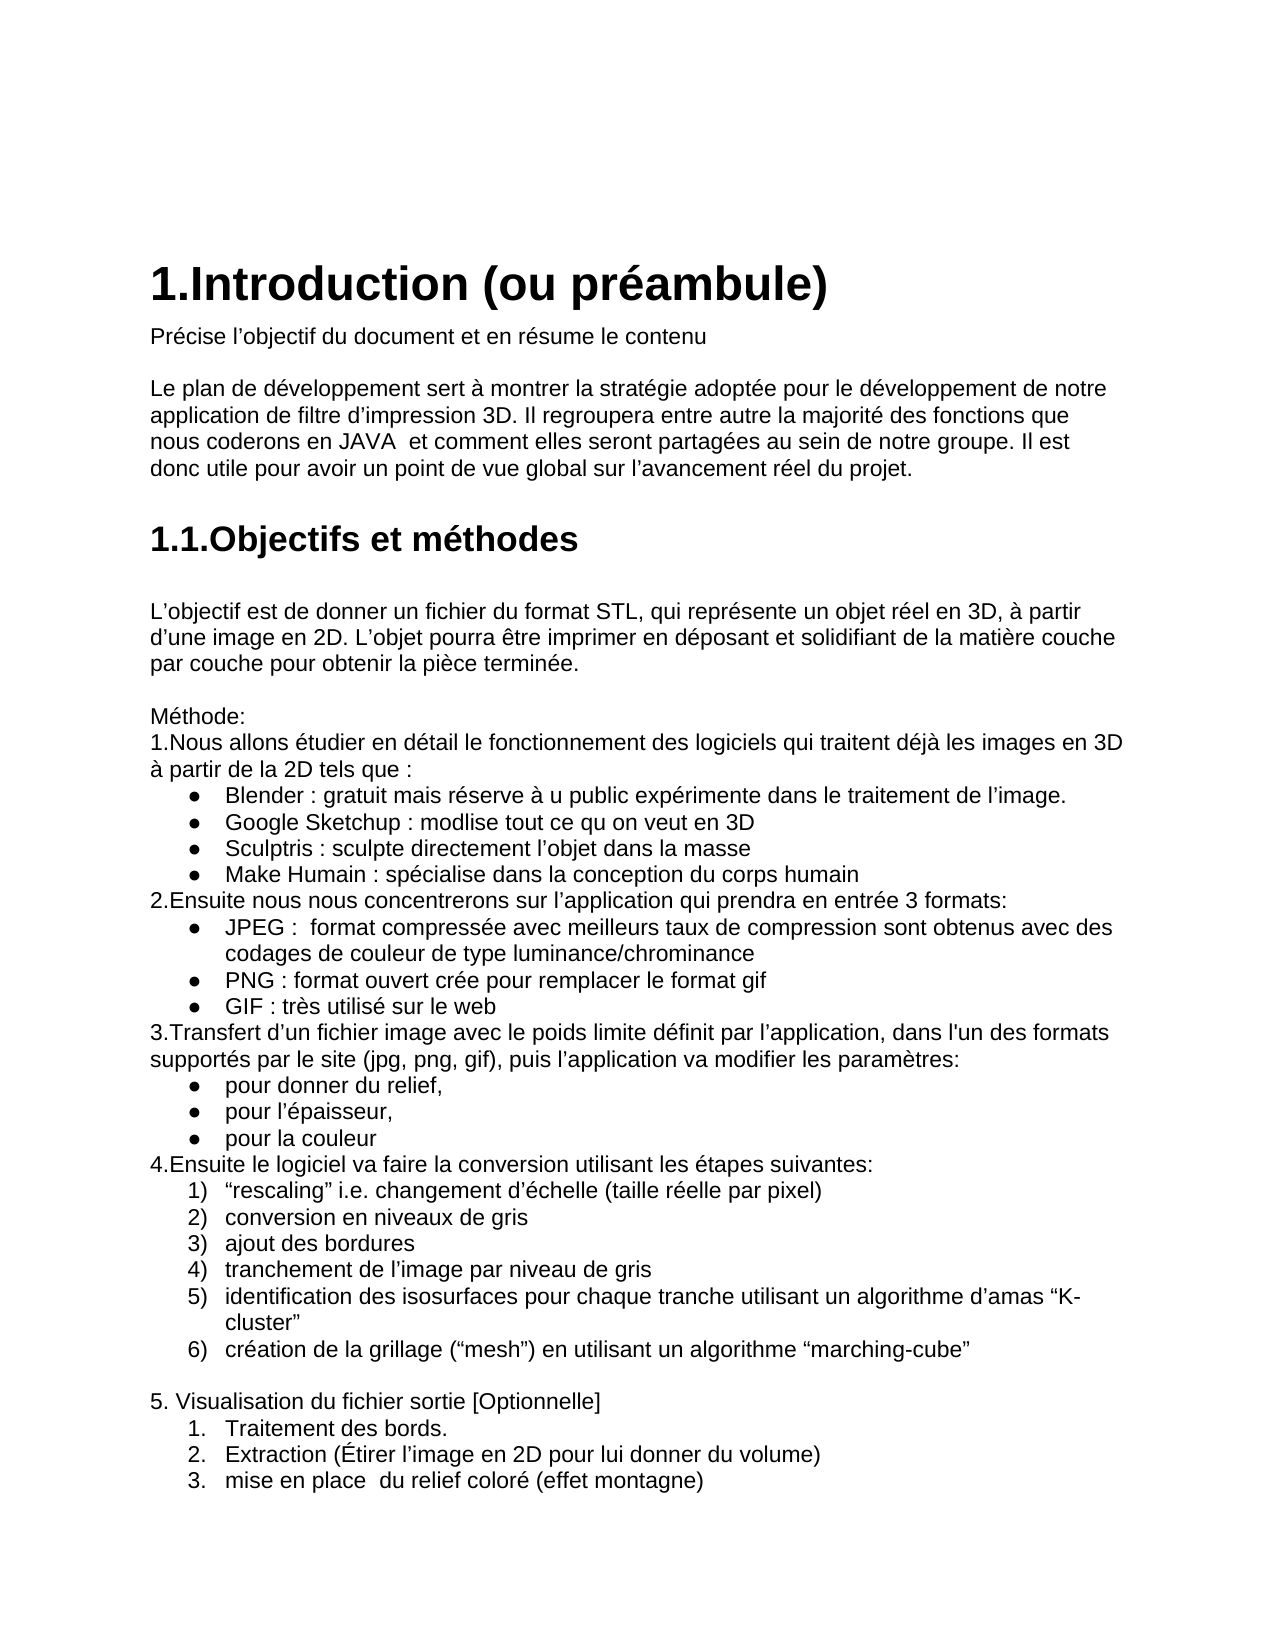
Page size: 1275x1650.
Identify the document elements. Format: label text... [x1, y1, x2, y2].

list pour la couleur [187, 1125, 1125, 1151]
text 3.Transfert d’un fichier image avec le poids limite définit par l’application, dans l'un des formats supportés par le site (jpg, png, gif), puis l’application va modifier les paramètres: [150, 1019, 1125, 1072]
text 2.Ensuite nous nous concentrerons sur l’application qui prendra en entrée 3 formats: [150, 887, 1125, 914]
list pour donner du relief, [187, 1072, 1125, 1098]
list Extraction (Étirer l’image en 2D pour lui donner du volume) [187, 1441, 1125, 1467]
list Google Sketchup : modlise tout ce qu on veut en 3D [187, 808, 1125, 835]
text Méthode: [150, 703, 1125, 729]
list conversion en niveaux de gris [187, 1204, 1125, 1230]
subtitle 1.Introduction (ou préambule) [150, 200, 1125, 310]
list création de la grillage (“mesh”) en utilisant un algorithme “marching-cube” [187, 1336, 1125, 1362]
list Make Humain : spécialise dans la conception du corps humain [187, 861, 1125, 887]
list pour l’épaisseur, [187, 1098, 1125, 1125]
list JPEG : format compressée avec meilleurs taux de compression sont obtenus avec des codages de couleur de type luminance/chrominance [187, 914, 1125, 967]
list PNG : format ouvert crée pour remplacer le format gif [187, 967, 1125, 993]
text 1.Nous allons étudier en détail le fonctionnement des logiciels qui traitent déjà les images en 3D à partir de la 2D tels que : [150, 729, 1125, 782]
text 4.Ensuite le logiciel va faire la conversion utilisant les étapes suivantes: [150, 1151, 1125, 1177]
text 5. Visualisation du fichier sortie [Optionnelle] [150, 1388, 1125, 1414]
text L’objectif est de donner un fichier du format STL, qui représente un objet réel en 3D, à partir d’une image en 2D. L’objet pourra être imprimer en déposant et solidifiant de la matière couche par couche pour obtenir la pièce terminée. [150, 598, 1125, 677]
list Sculptris : sculpte directement l’objet dans la masse [187, 835, 1125, 861]
list mise en place du relief coloré (effet montagne) [187, 1467, 1125, 1494]
list GIF : très utilisé sur le web [187, 993, 1125, 1019]
list “rescaling” i.e. changement d’échelle (taille réelle par pixel) [187, 1177, 1125, 1204]
text Le plan de développement sert à montrer la stratégie adoptée pour le développement de notre application de filtre d’impression 3D. Il regroupera entre autre la majorité des fonctions que nous coderons en JAVA et comment elles seront partagées au sein de notre groupe. Il est donc utile pour avoir un point de vue global sur l’avancement réel du projet. [150, 375, 1125, 481]
list ajout des bordures [187, 1230, 1125, 1256]
list identification des isosurfaces pour chaque tranche utilisant un algorithme d’amas “K-cluster” [187, 1283, 1125, 1336]
list tranchement de l’image par niveau de gris [187, 1256, 1125, 1283]
text Précise l’objectif du document et en résume le contenu [150, 323, 1125, 349]
list Traitement des bords. [187, 1414, 1125, 1441]
list Blender : gratuit mais réserve à u public expérimente dans le traitement de l’image. [187, 782, 1125, 808]
subtitle 1.1.Objectifs et méthodes [150, 518, 1125, 559]
